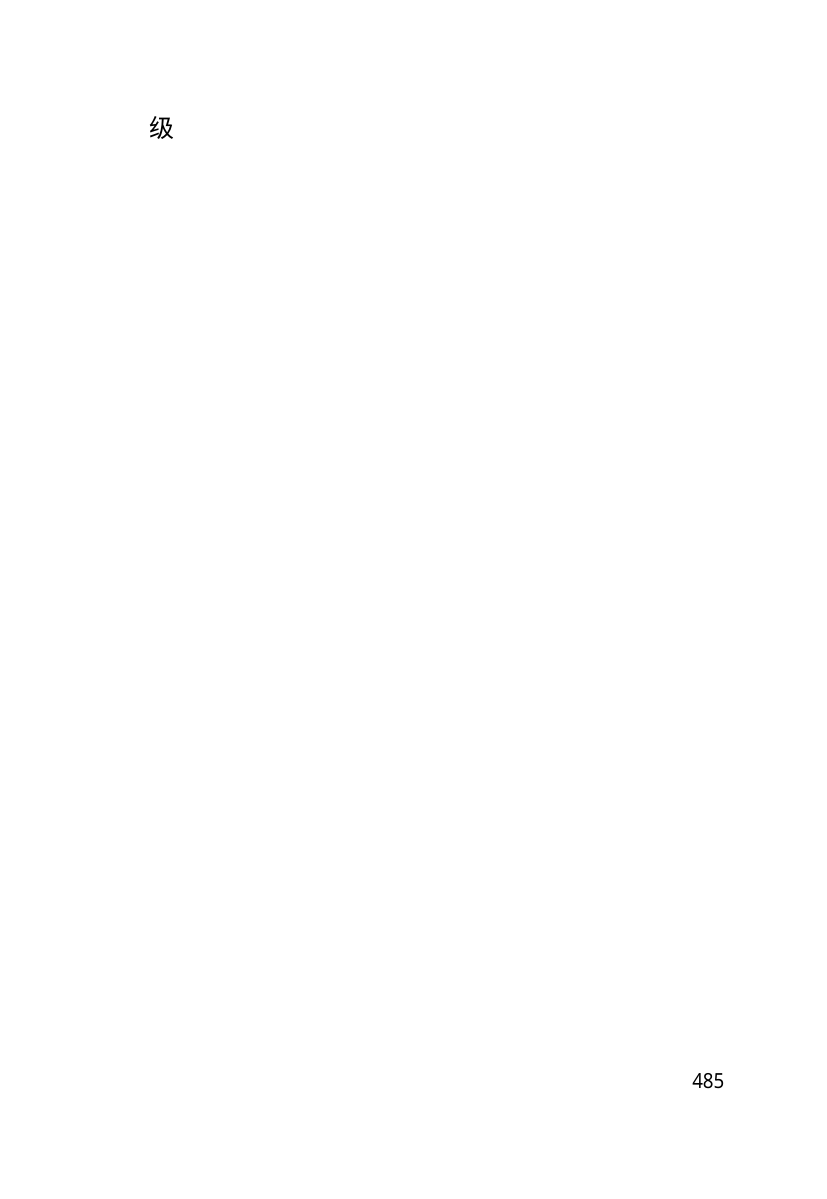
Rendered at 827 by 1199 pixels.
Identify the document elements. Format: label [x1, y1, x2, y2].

text [149, 110, 748, 144]
